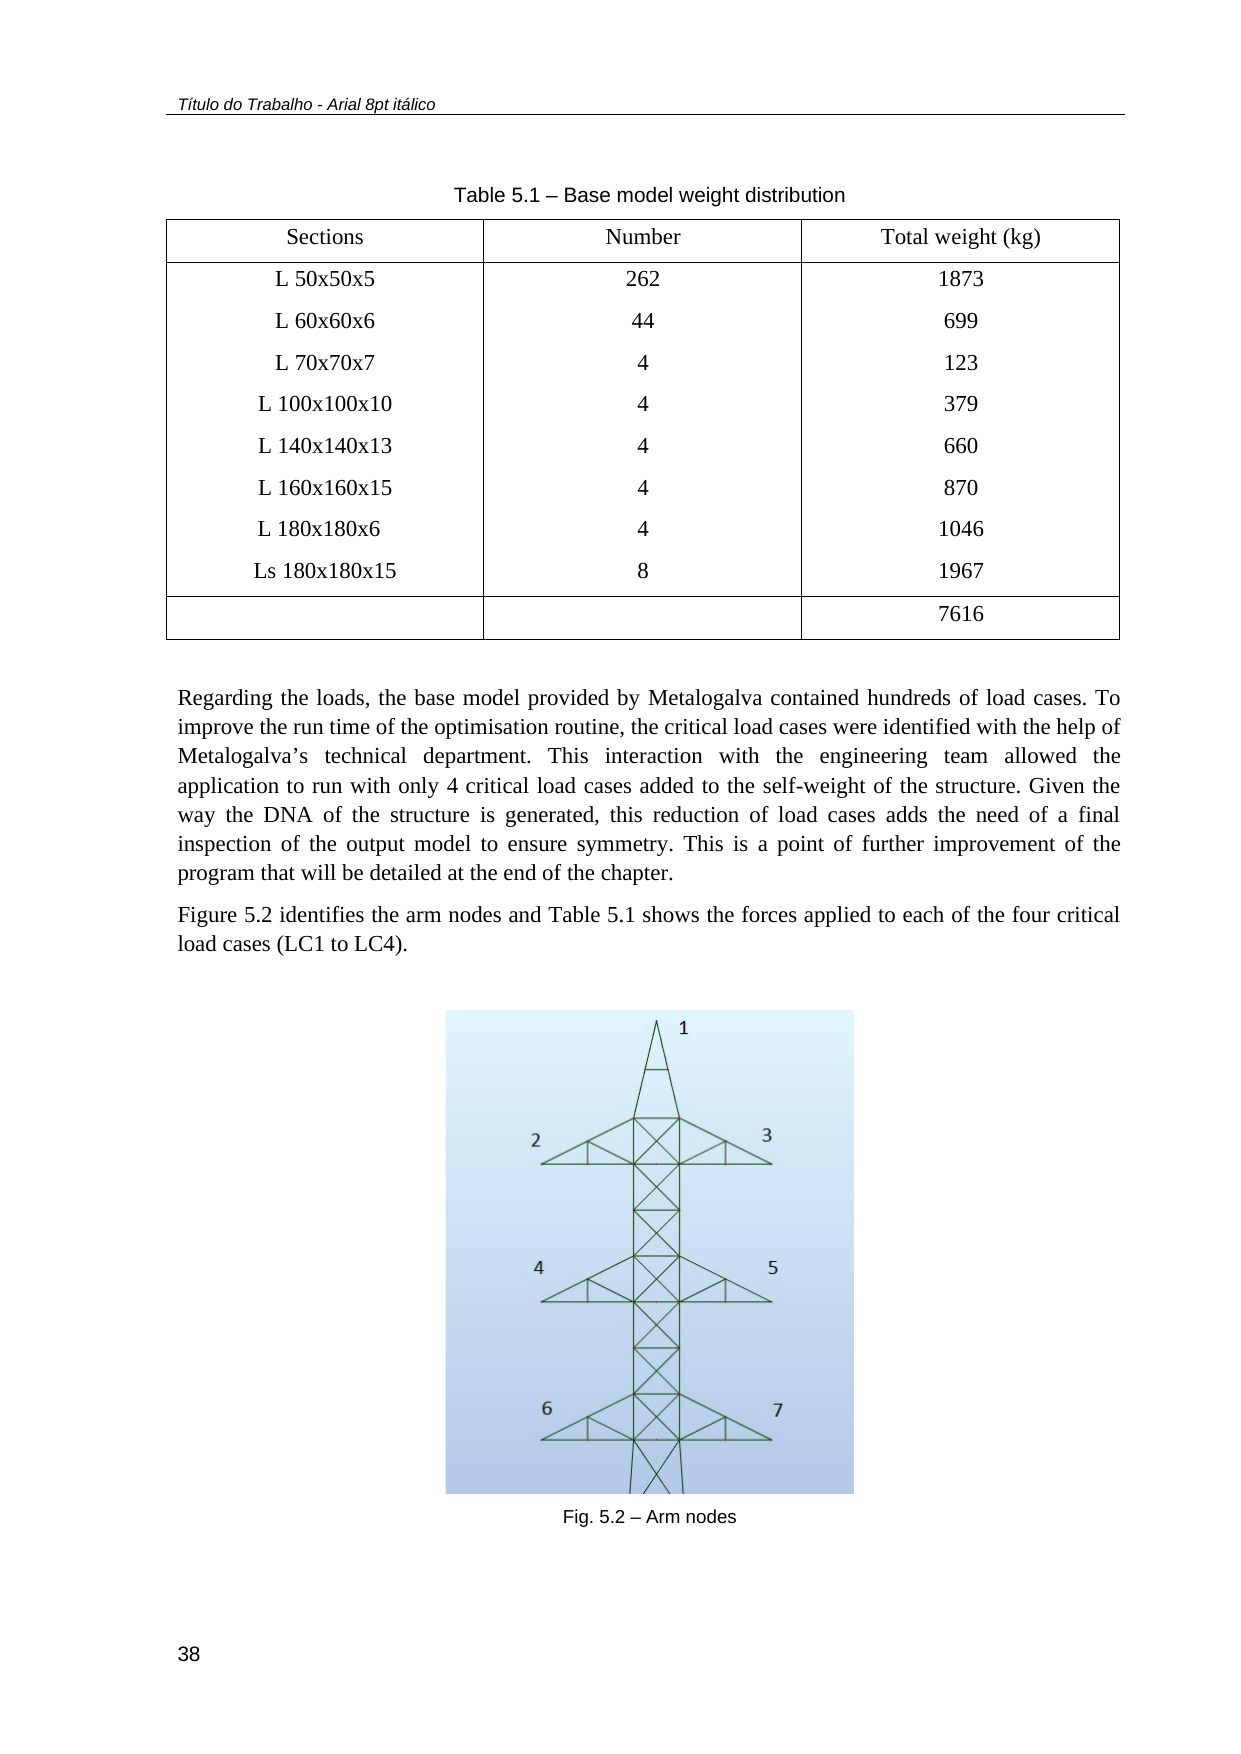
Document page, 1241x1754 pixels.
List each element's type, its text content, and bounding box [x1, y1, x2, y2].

picture [445, 1010, 854, 1494]
table_cell 262 44 4 4 4 4 4 8 [484, 263, 801, 596]
table_header Sections [167, 220, 483, 262]
table_header Total weight (kg) [802, 220, 1119, 262]
text Figure 5.2 identifies the arm nodes and Table 5.1 shows the forces applied to each of the four critical load cases (LC1 to LC4). [177, 898, 1122, 956]
table_header Number [484, 220, 801, 262]
table_cell L 50x50x5 L 60x60x6 L 70x70x7 L 100x100x10 L 140x140x13 L 160x160x15 L 180x180x6 Ls 180x180x15 [167, 263, 483, 596]
table_cell [167, 597, 483, 639]
text Fig. 5.2 – Arm nodes [177, 1506, 1122, 1528]
table_cell 1873 699 123 379 660 870 1046 1967 [802, 263, 1119, 596]
text Table 5.1 – Base model weight distribution [177, 177, 1122, 206]
table_cell 7616 [802, 597, 1119, 639]
table_cell [484, 597, 801, 639]
text Regarding the loads, the base model provided by Metalogalva contained hundreds of load cases. To improve the run time of the optimisation routine, the critical load cases were identified with the help of Metalogalva’s technical department. This interaction with the engineering team allowed the application to run with only 4 critical load cases added to the self-weight of the structure. Given the way the DNA of the structure is generated, this reduction of load cases adds the need of a final inspection of the output model to ensure symmetry. This is a point of further improvement of the program that will be detailed at the end of the chapter. [177, 681, 1122, 886]
